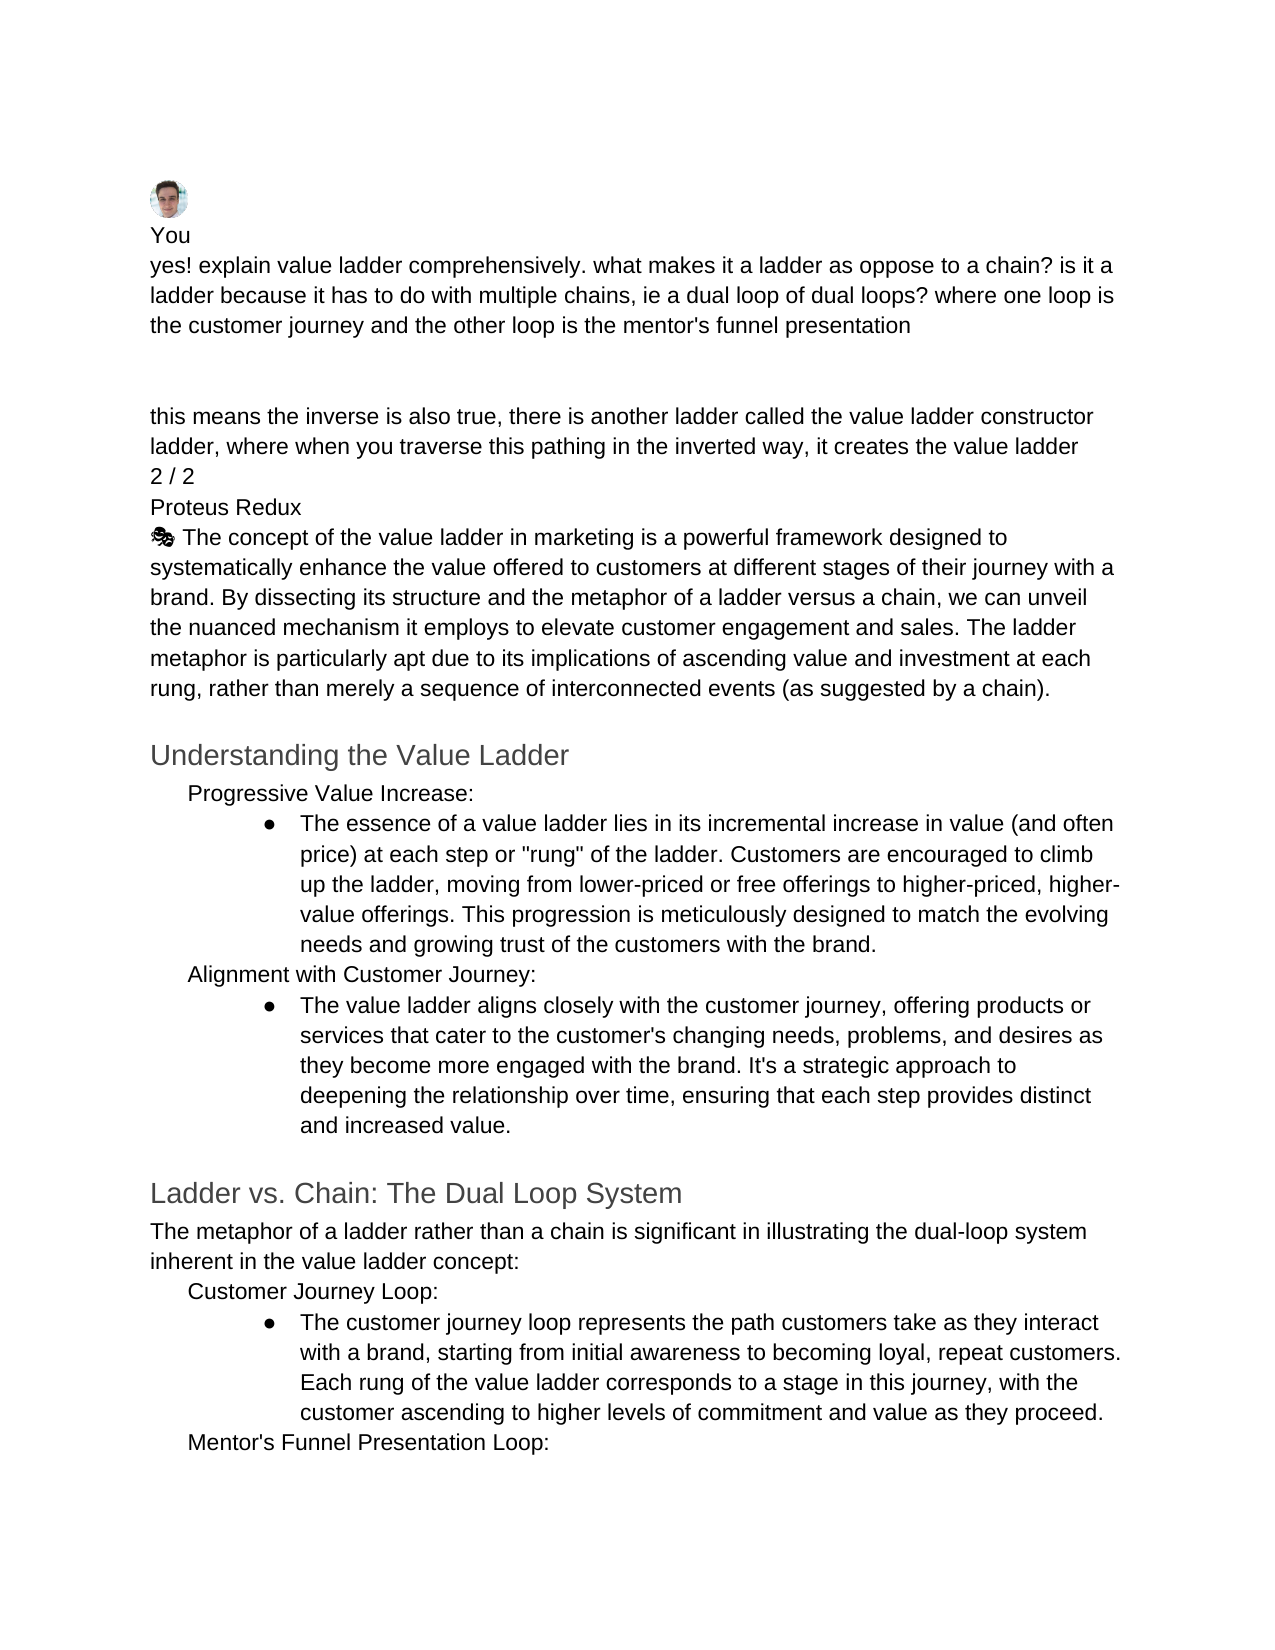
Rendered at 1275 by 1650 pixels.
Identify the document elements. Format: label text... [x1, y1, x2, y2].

subtitle Ladder vs. Chain: The Dual Loop System [150, 1176, 1125, 1209]
list Alignment with Customer Journey: [187, 961, 1125, 988]
text Proteus Redux [150, 493, 1125, 520]
text yes! explain value ladder comprehensively. what makes it a ladder as oppose to a chain? is it a ladder because it has to do with multiple chains, ie a dual loop of dual loops? where one loop is the customer journey and the other loop is the mentor's funnel presentation [150, 252, 1125, 338]
list The value ladder aligns closely with the customer journey, offering products or services that cater to the customer's changing needs, problems, and desires as they become more engaged with the brand. It's a strategic approach to deepening the relationship over time, ensuring that each step provides distinct and increased value. [262, 992, 1125, 1139]
list The customer journey loop represents the path customers take as they interact with a brand, starting from initial awareness to becoming loyal, repeat customers. Each rung of the value ladder corresponds to a stage in this journey, with the customer ascending to higher levels of commitment and value as they proceed. [262, 1308, 1125, 1425]
text 2 / 2 [150, 463, 1125, 489]
list Customer Journey Loop: [187, 1278, 1125, 1304]
text this means the inverse is also true, there is another ladder called the value ladder constructor ladder, where when you traverse this pathing in the inverted way, it creates the value ladder [150, 403, 1125, 459]
text You [150, 222, 1125, 248]
picture [150, 180, 188, 218]
list Progressive Value Increase: [187, 780, 1125, 806]
text 🎭 The concept of the value ladder in marketing is a powerful framework designed to systematically enhance the value offered to customers at different stages of their journey with a brand. By dissecting its structure and the metaphor of a ladder versus a chain, we can unveil the nuanced mechanism it employs to elevate customer engagement and sales. The ladder metaphor is particularly apt due to its implications of ascending value and investment at each rung, rather than merely a sequence of interconnected events (as suggested by a chain). [150, 524, 1125, 701]
subtitle Understanding the Value Ladder [150, 738, 1125, 772]
list The essence of a value ladder lies in its incremental increase in value (and often price) at each step or "rung" of the ladder. Customers are encouraged to climb up the ladder, moving from lower-priced or free offerings to higher-priced, higher-value offerings. This progression is meticulously designed to match the evolving needs and growing trust of the customers with the brand. [262, 810, 1125, 957]
text The metaphor of a ladder rather than a chain is significant in illustrating the dual-loop system inherent in the value ladder concept: [150, 1218, 1125, 1274]
list Mentor's Funnel Presentation Loop: [187, 1429, 1125, 1456]
